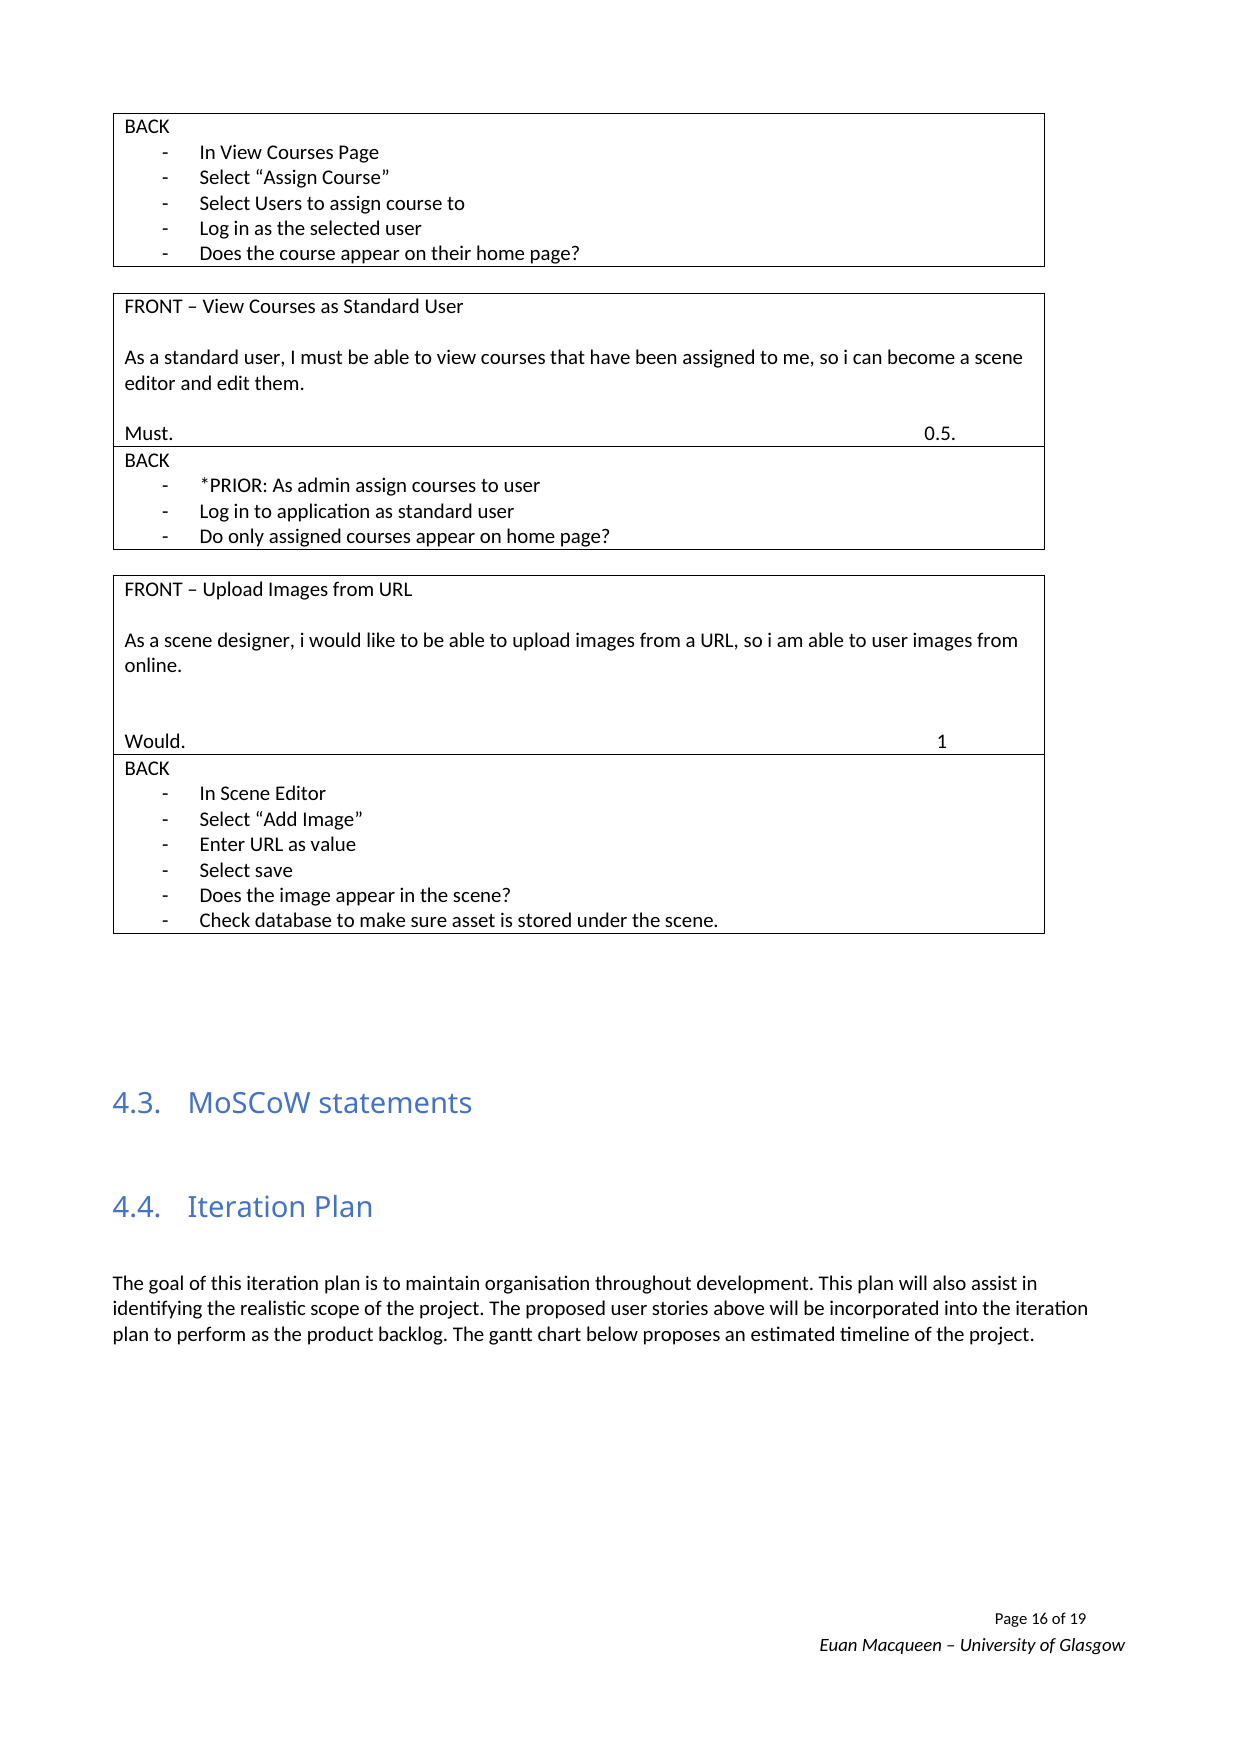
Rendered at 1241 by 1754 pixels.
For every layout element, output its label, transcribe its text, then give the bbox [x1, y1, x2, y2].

table_header FRONT – Upload Images from URL As a scene designer, i would like to be able to upload images from a URL, so i am able to user images from online. Would. 1 [114, 576, 1044, 754]
text The goal of this iteration plan is to maintain organisation throughout development. This plan will also assist in identifying the realistic scope of the project. The proposed user stories above will be incorporated into the iteration plan to perform as the product backlog. The gantt chart below proposes an estimated timeline of the project. [112, 1270, 1106, 1346]
subtitle MoSCoW statements [112, 1082, 1106, 1122]
table_header FRONT – View Courses as Standard User As a standard user, I must be able to view courses that have been assigned to me, so i can become a scene editor and edit them. Must. 0.5. [114, 294, 1044, 446]
table_cell BACK In View Courses Page Select “Assign Course” Select Users to assign course to Log in as the selected user Does the course appear on their home page? [114, 114, 1044, 266]
subtitle Iteration Plan [112, 1186, 1106, 1226]
table_cell BACK In Scene Editor Select “Add Image” Enter URL as value Select save Does the image appear in the scene? Check database to make sure asset is stored under the scene. [114, 755, 1044, 933]
table_cell BACK *PRIOR: As admin assign courses to user Log in to application as standard user Do only assigned courses appear on home page? [114, 447, 1044, 549]
